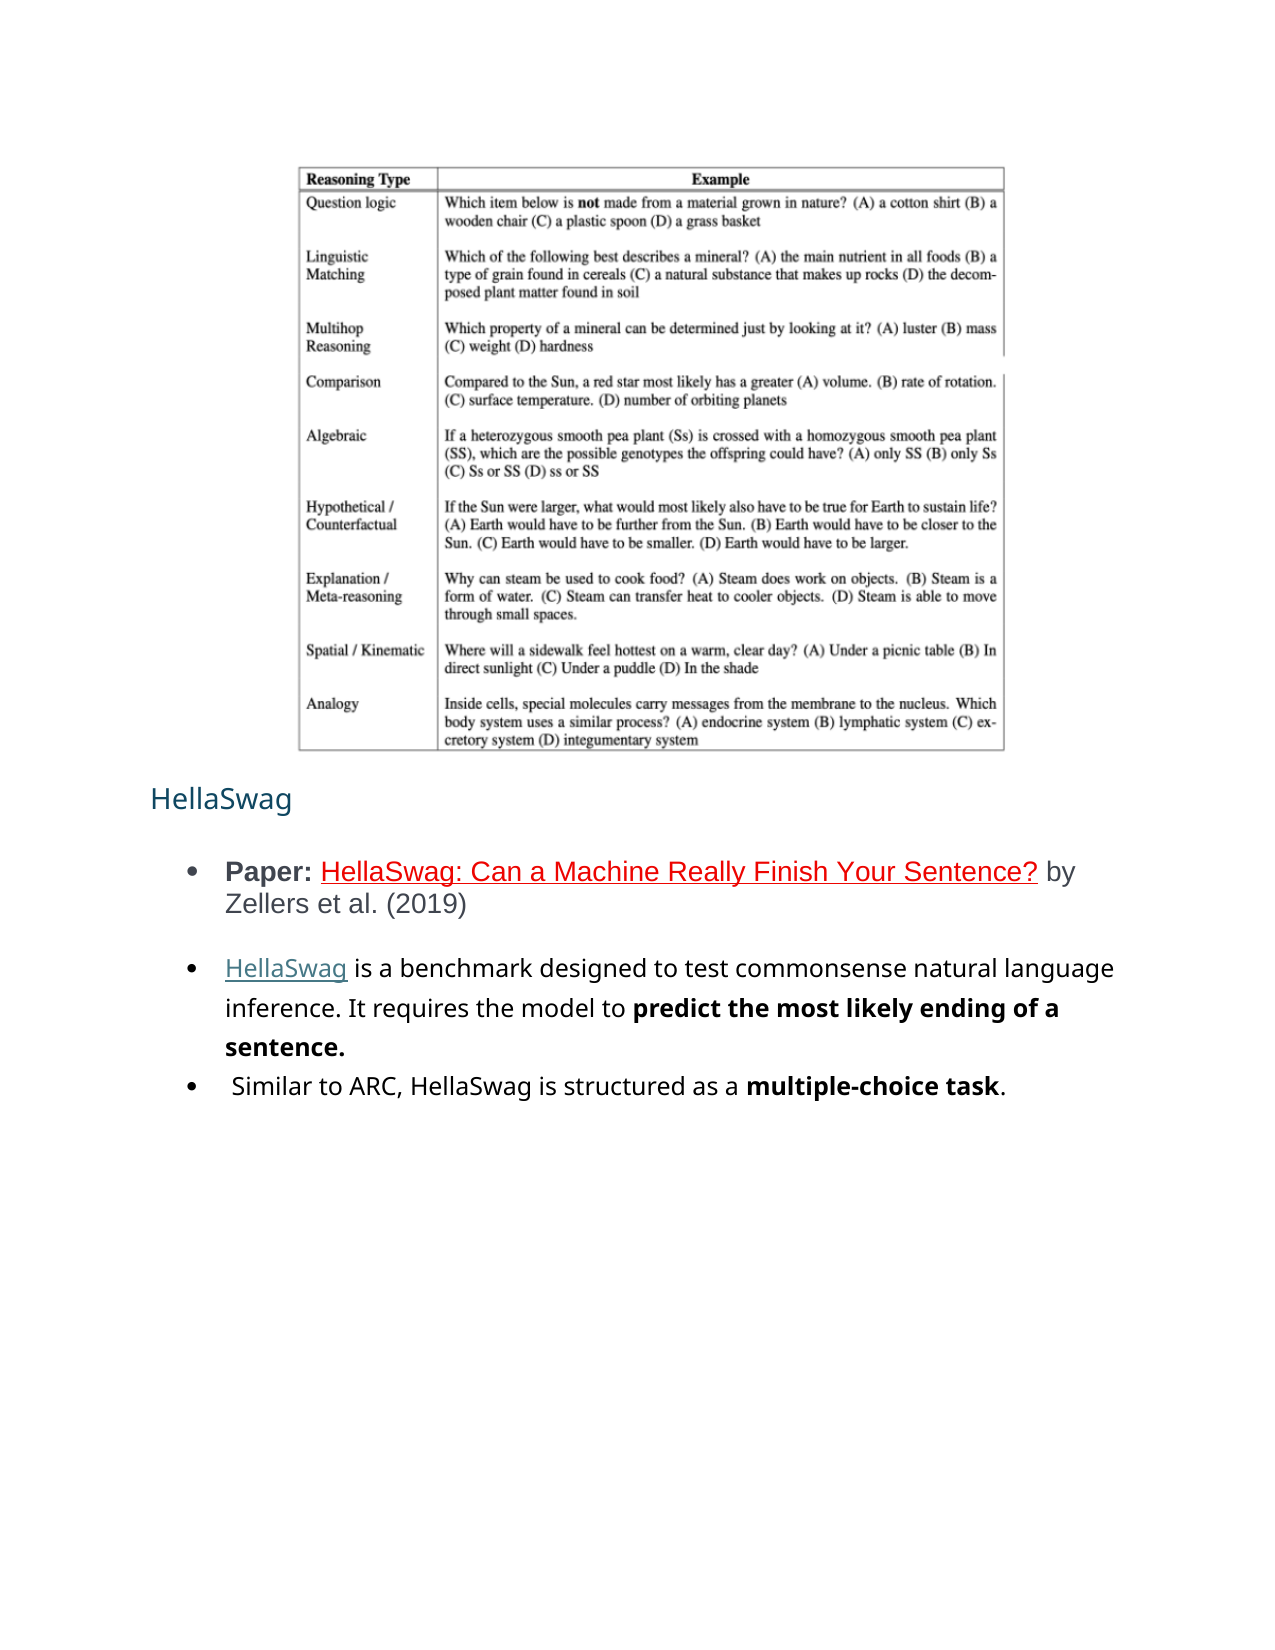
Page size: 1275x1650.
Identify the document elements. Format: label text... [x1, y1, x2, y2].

list Paper: HellaSwag: Can a Machine Really Finish Your Sentence? by Zellers et al. (2019) [187, 855, 1125, 920]
list HellaSwag is a benchmark designed to test commonsense natural language inference. It requires the model to predict the most likely ending of a sentence. [187, 951, 1125, 1063]
list Similar to ARC, HellaSwag is structured as a multiple-choice task. [187, 1068, 1125, 1103]
subtitle HellaSwag [150, 778, 1125, 818]
picture [290, 150, 1022, 757]
